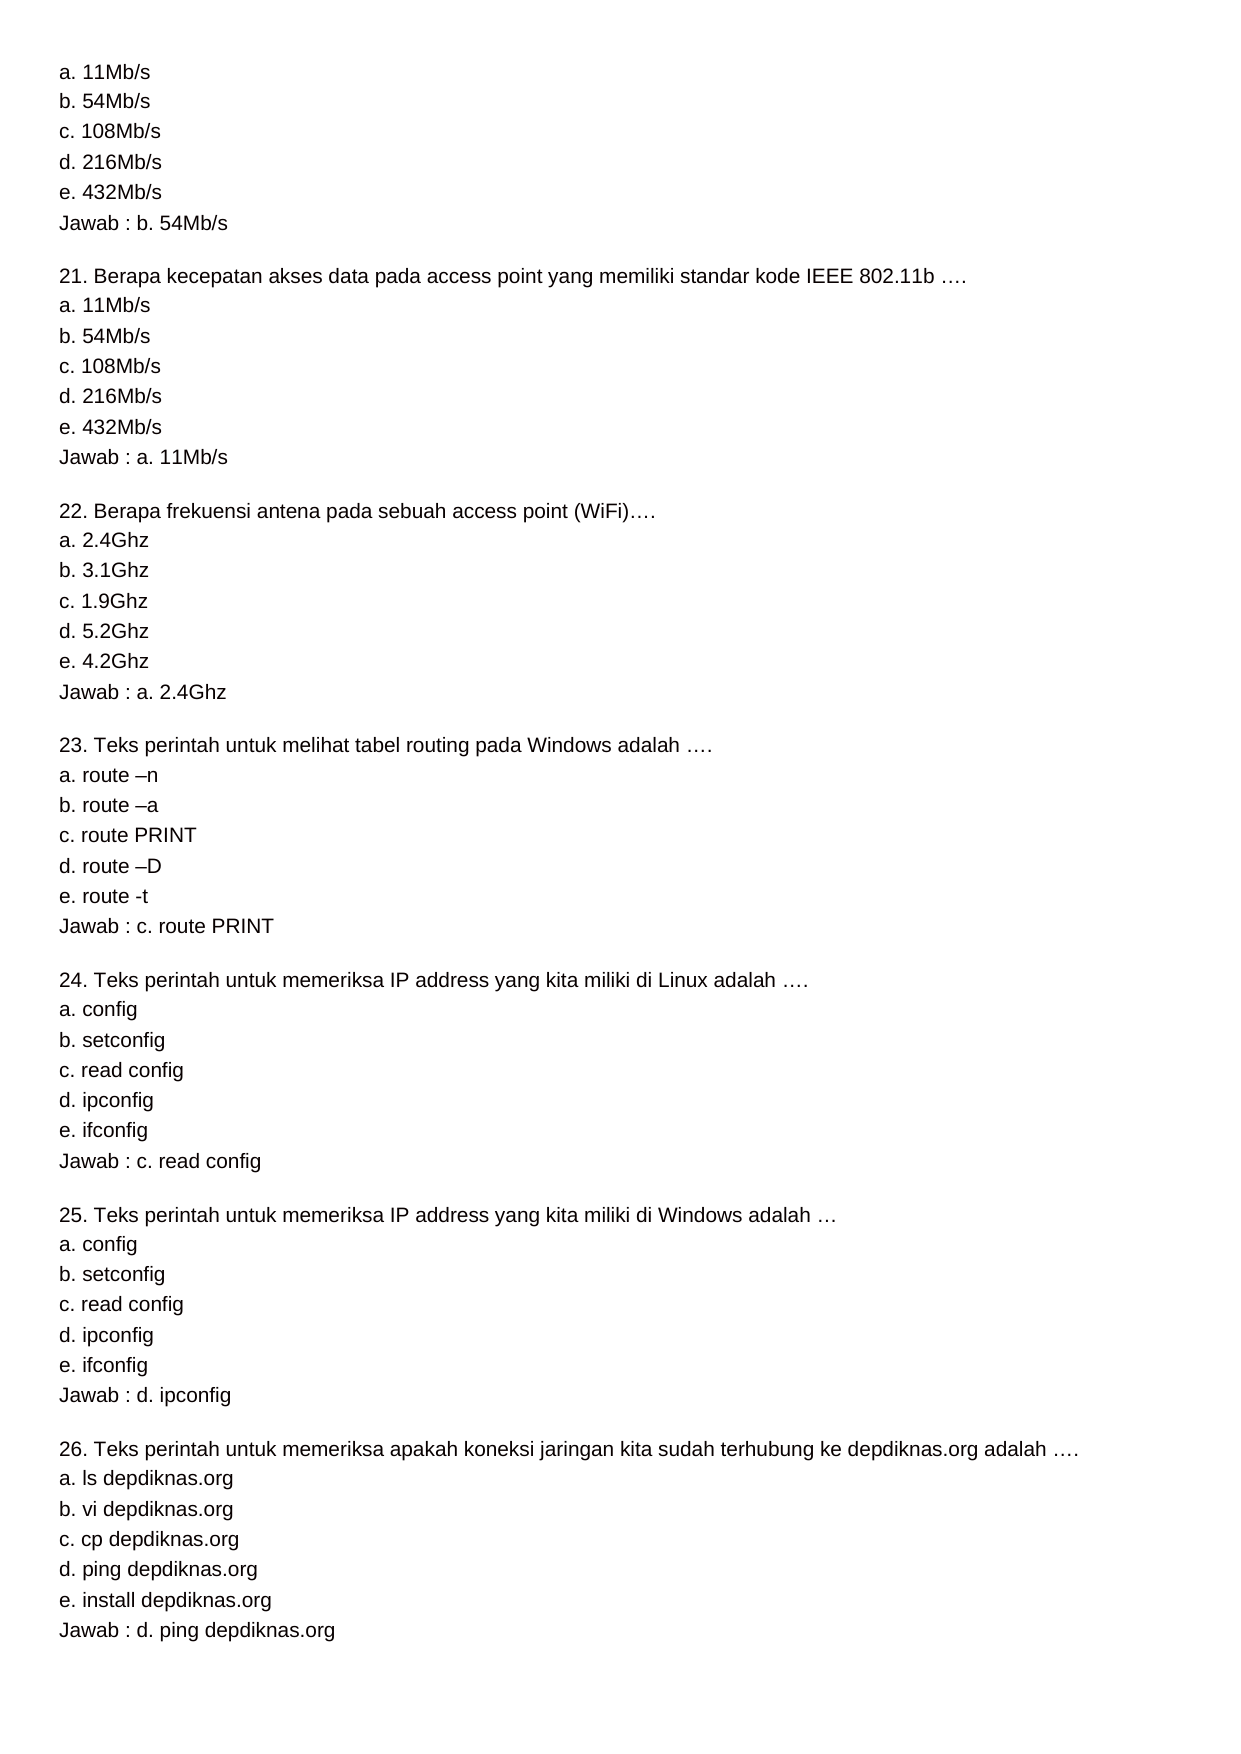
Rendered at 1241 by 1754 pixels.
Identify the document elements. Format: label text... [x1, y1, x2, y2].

text 21. Berapa kecepatan akses data pada access point yang memiliki standar kode IEEE 802.11b …. [59, 264, 1240, 289]
text d. route –D [59, 849, 1240, 879]
text Jawab : d. ipconfig [59, 1379, 1240, 1409]
text a. 2.4Ghz [59, 523, 1240, 554]
text d. 5.2Ghz [59, 614, 1240, 644]
text c. route PRINT [59, 818, 1240, 849]
text d. ping depdiknas.org [59, 1553, 1240, 1583]
text 23. Teks perintah untuk melihat tabel routing pada Windows adalah …. [59, 733, 1240, 758]
text Jawab : d. ping depdiknas.org [59, 1613, 1240, 1643]
text c. read config [59, 1053, 1240, 1083]
text Jawab : a. 2.4Ghz [59, 675, 1240, 705]
text e. 432Mb/s [59, 410, 1240, 440]
text a. 11Mb/s [59, 59, 1240, 84]
text Jawab : c. route PRINT [59, 909, 1240, 940]
text e. ifconfig [59, 1114, 1240, 1144]
text a. config [59, 1227, 1240, 1257]
text a. ls depdiknas.org [59, 1462, 1240, 1492]
text Jawab : c. read config [59, 1144, 1240, 1174]
text a. 11Mb/s [59, 289, 1240, 319]
text d. 216Mb/s [59, 380, 1240, 410]
text b. 54Mb/s [59, 84, 1240, 115]
text b. vi depdiknas.org [59, 1492, 1240, 1522]
text c. 108Mb/s [59, 115, 1240, 145]
text 25. Teks perintah untuk memeriksa IP address yang kita miliki di Windows adalah … [59, 1202, 1240, 1227]
text c. 108Mb/s [59, 349, 1240, 380]
text b. 3.1Ghz [59, 554, 1240, 584]
text c. 1.9Ghz [59, 584, 1240, 614]
text c. cp depdiknas.org [59, 1522, 1240, 1553]
text Jawab : a. 11Mb/s [59, 440, 1240, 471]
text d. 216Mb/s [59, 145, 1240, 175]
text e. install depdiknas.org [59, 1583, 1240, 1613]
text a. config [59, 992, 1240, 1023]
text e. route -t [59, 879, 1240, 909]
text 22. Berapa frekuensi antena pada sebuah access point (WiFi)…. [59, 498, 1240, 523]
text c. read config [59, 1288, 1240, 1318]
text b. setconfig [59, 1023, 1240, 1053]
text a. route –n [59, 758, 1240, 788]
text b. route –a [59, 788, 1240, 818]
text 26. Teks perintah untuk memeriksa apakah koneksi jaringan kita sudah terhubung ke depdiknas.org adalah …. [59, 1437, 1240, 1462]
text b. 54Mb/s [59, 319, 1240, 349]
text d. ipconfig [59, 1083, 1240, 1114]
text e. 432Mb/s [59, 175, 1240, 206]
text e. ifconfig [59, 1348, 1240, 1379]
text 24. Teks perintah untuk memeriksa IP address yang kita miliki di Linux adalah …. [59, 967, 1240, 992]
text e. 4.2Ghz [59, 644, 1240, 675]
text Jawab : b. 54Mb/s [59, 206, 1240, 236]
text d. ipconfig [59, 1318, 1240, 1348]
text b. setconfig [59, 1257, 1240, 1288]
